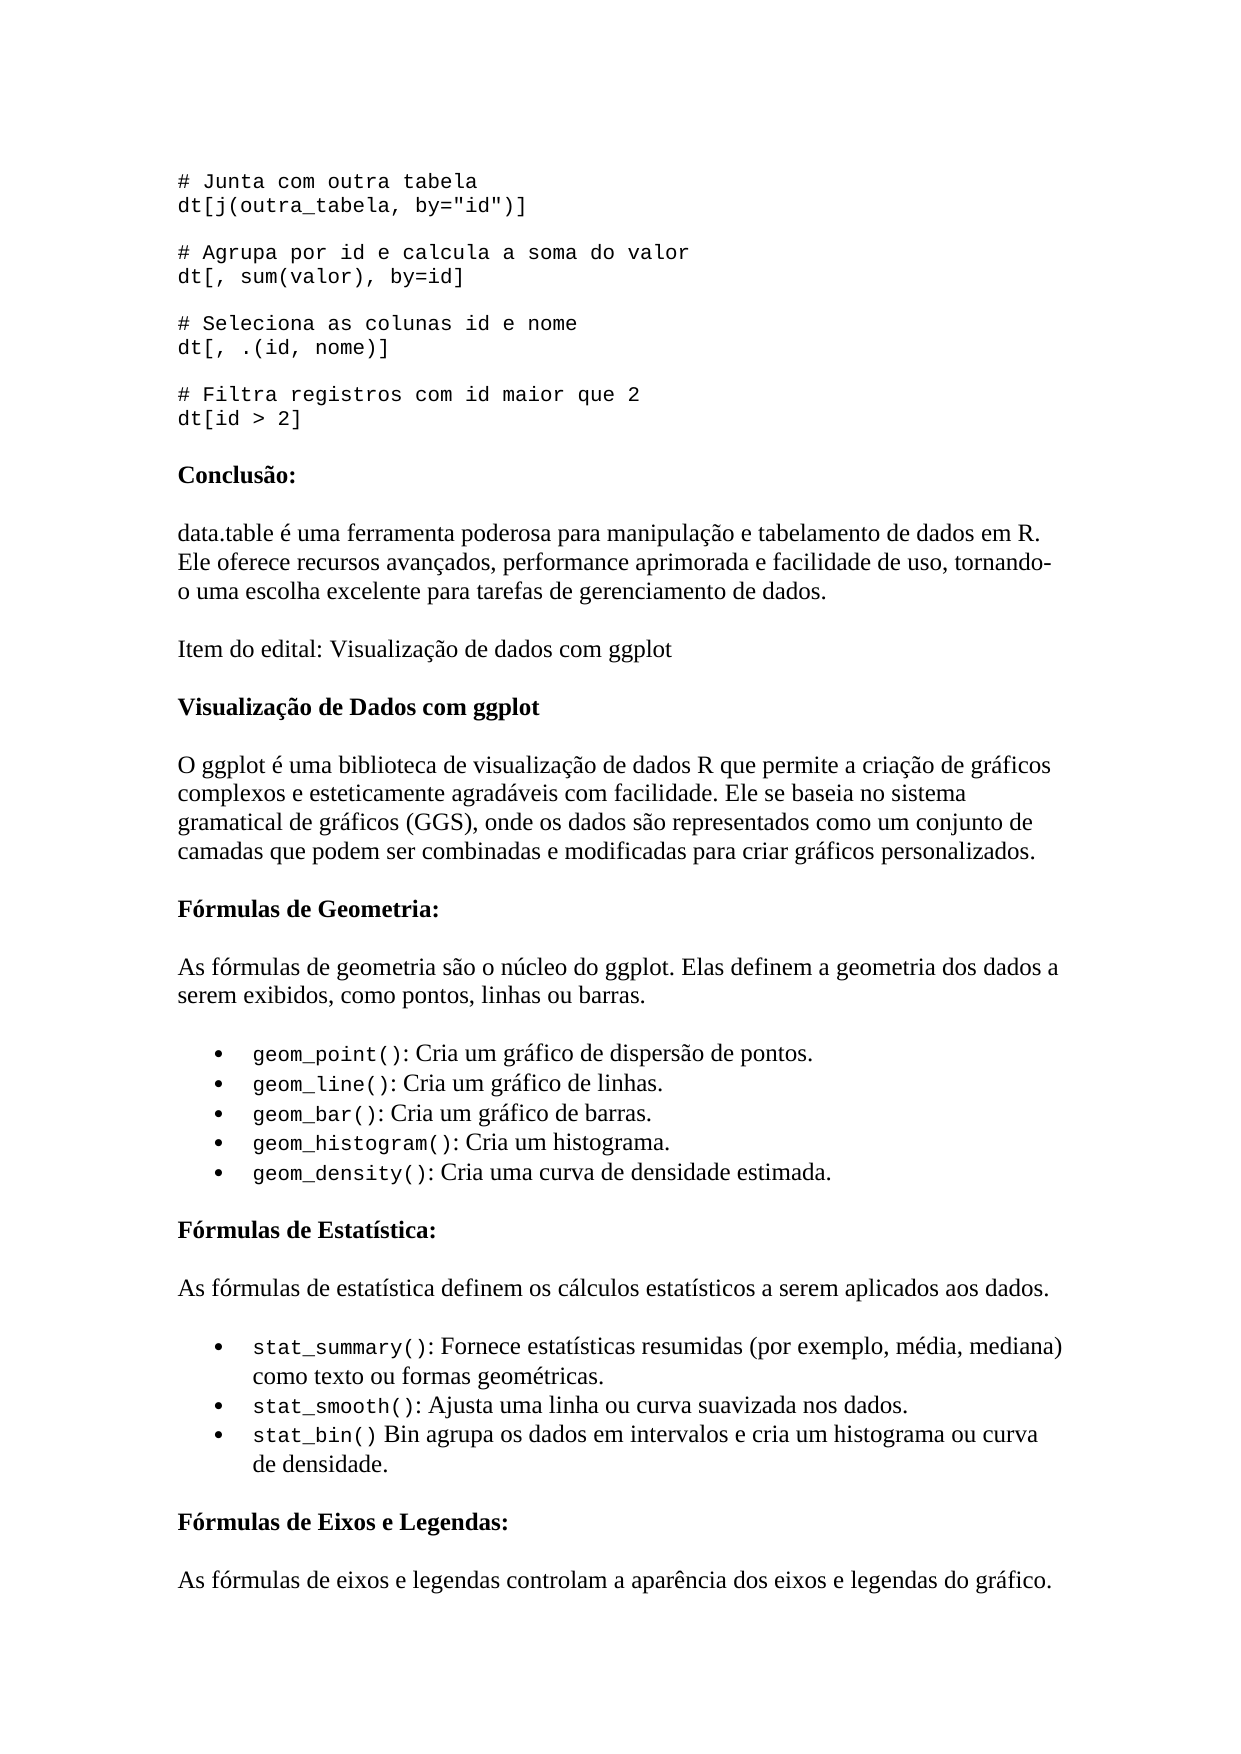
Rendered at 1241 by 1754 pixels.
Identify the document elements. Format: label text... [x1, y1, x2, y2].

text Item do edital: Visualização de dados com ggplot [177, 634, 1063, 663]
list stat_summary(): Fornece estatísticas resumidas (por exemplo, média, mediana) como texto ou formas geométricas. [215, 1331, 1063, 1390]
text O ggplot é uma biblioteca de visualização de dados R que permite a criação de gráficos complexos e esteticamente agradáveis com facilidade. Ele se baseia no sistema gramatical de gráficos (GGS), onde os dados são representados como um conjunto de camadas que podem ser combinadas e modificadas para criar gráficos personalizados. [177, 750, 1063, 865]
text dt[, sum(valor), by=id] [177, 266, 1063, 289]
list geom_point(): Cria um gráfico de dispersão de pontos. [215, 1038, 1063, 1068]
text Fórmulas de Eixos e Legendas: [177, 1507, 1063, 1536]
text # Junta com outra tabela [177, 171, 1063, 195]
text data.table é uma ferramenta poderosa para manipulação e tabelamento de dados em R. Ele oferece recursos avançados, performance aprimorada e facilidade de uso, tornando-o uma escolha excelente para tarefas de gerenciamento de dados. [177, 518, 1063, 605]
list geom_line(): Cria um gráfico de linhas. [215, 1068, 1063, 1098]
text Visualização de Dados com ggplot [177, 692, 1063, 721]
text dt[, .(id, nome)] [177, 337, 1063, 360]
text # Seleciona as colunas id e nome [177, 313, 1063, 337]
text As fórmulas de geometria são o núcleo do ggplot. Elas definem a geometria dos dados a serem exibidos, como pontos, linhas ou barras. [177, 952, 1063, 1009]
text # Filtra registros com id maior que 2 [177, 384, 1063, 408]
text dt[id > 2] [177, 408, 1063, 431]
text As fórmulas de estatística definem os cálculos estatísticos a serem aplicados aos dados. [177, 1273, 1063, 1302]
list geom_bar(): Cria um gráfico de barras. [215, 1098, 1063, 1127]
list geom_density(): Cria uma curva de densidade estimada. [215, 1157, 1063, 1186]
list stat_smooth(): Ajusta uma linha ou curva suavizada nos dados. [215, 1390, 1063, 1419]
text dt[j(outra_tabela, by="id")] [177, 195, 1063, 218]
text Fórmulas de Estatística: [177, 1216, 1063, 1244]
text Conclusão: [177, 461, 1063, 489]
text Fórmulas de Geometria: [177, 894, 1063, 923]
text # Agrupa por id e calcula a soma do valor [177, 242, 1063, 266]
list stat_bin() Bin agrupa os dados em intervalos e cria um histograma ou curva de densidade. [215, 1419, 1063, 1478]
text As fórmulas de eixos e legendas controlam a aparência dos eixos e legendas do gráfico. [177, 1565, 1063, 1593]
list geom_histogram(): Cria um histograma. [215, 1127, 1063, 1157]
